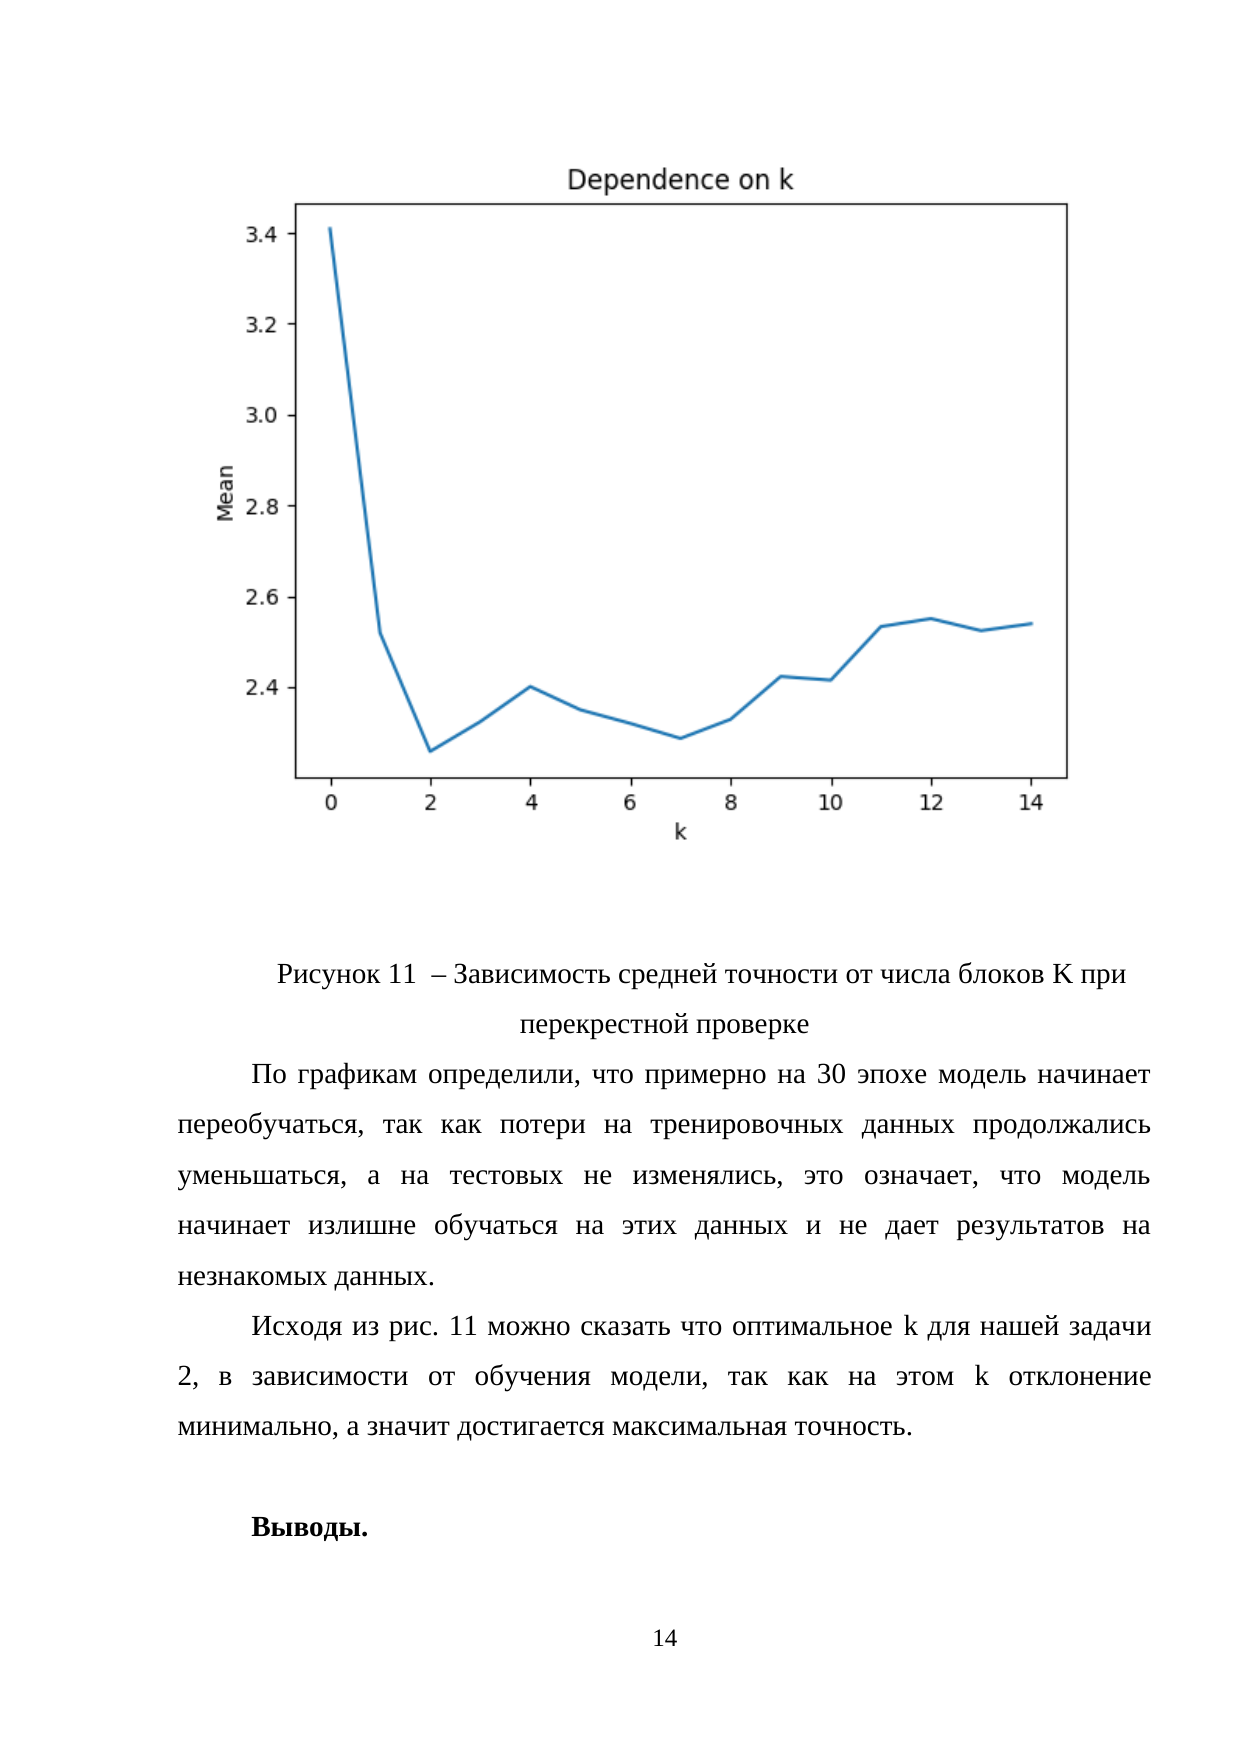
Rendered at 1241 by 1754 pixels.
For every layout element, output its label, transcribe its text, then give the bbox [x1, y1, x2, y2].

text Выводы. [177, 1509, 1152, 1543]
text Рисунок 11 – Зависимость средней точности от числа блоков K при перекрестной проверке [177, 956, 1152, 1039]
text По графикам определили, что примерно на 30 эпохе модель начинает переобучаться, так как потери на тренировочных данных продолжались уменьшаться, а на тестовых не изменялись, это означает, что модель начинает излишне обучаться на этих данных и не дает результатов на незнакомых данных. [177, 1056, 1152, 1291]
picture [177, 118, 1152, 846]
text Исходя из рис. 11 можно сказать что оптимальное k для нашей задачи 2, в зависимости от обучения модели, так как на этом k отклонение минимально, а значит достигается максимальная точность. [177, 1308, 1152, 1442]
